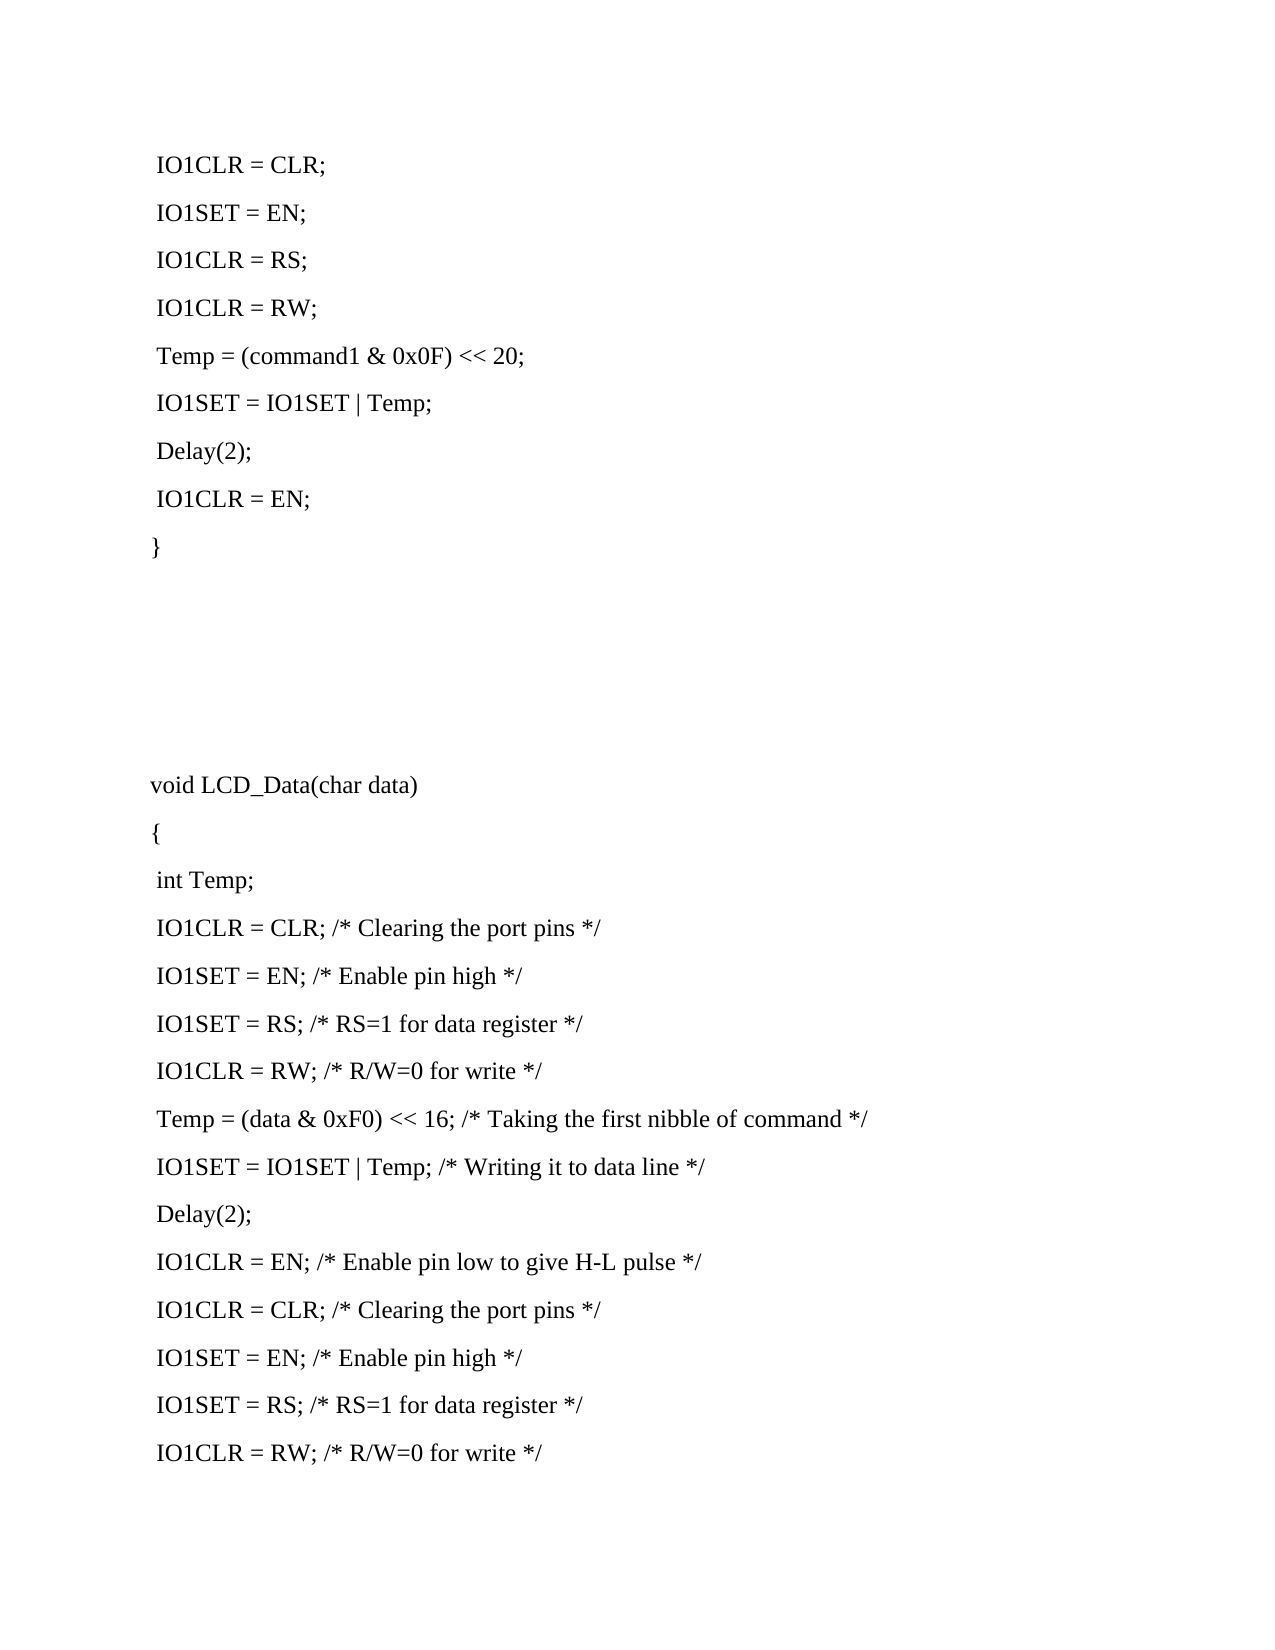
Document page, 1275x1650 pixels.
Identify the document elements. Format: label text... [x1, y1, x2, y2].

text IO1SET = RS; /* RS=1 for data register */ [150, 1009, 1125, 1037]
text IO1CLR = RW; /* R/W=0 for write */ [150, 1438, 1125, 1467]
text IO1SET = EN; /* Enable pin high */ [150, 961, 1125, 990]
text IO1SET = EN; /* Enable pin high */ [150, 1343, 1125, 1371]
text void LCD_Data(char data) [150, 770, 1125, 799]
text IO1CLR = CLR; /* Clearing the port pins */ [150, 913, 1125, 942]
text { [150, 818, 1125, 847]
text IO1SET = EN; [150, 198, 1125, 226]
text IO1SET = RS; /* RS=1 for data register */ [150, 1390, 1125, 1419]
text IO1CLR = EN; /* Enable pin low to give H-L pulse */ [150, 1247, 1125, 1276]
text Delay(2); [150, 1199, 1125, 1228]
text IO1CLR = CLR; [150, 150, 1125, 179]
text Temp = (command1 & 0x0F) << 20; [150, 341, 1125, 369]
text IO1CLR = RW; [150, 293, 1125, 322]
text IO1CLR = RS; [150, 245, 1125, 274]
text IO1CLR = CLR; /* Clearing the port pins */ [150, 1295, 1125, 1324]
text IO1CLR = EN; [150, 484, 1125, 513]
text IO1SET = IO1SET | Temp; /* Writing it to data line */ [150, 1152, 1125, 1181]
text IO1CLR = RW; /* R/W=0 for write */ [150, 1056, 1125, 1085]
text IO1SET = IO1SET | Temp; [150, 388, 1125, 417]
text int Temp; [150, 866, 1125, 894]
text Temp = (data & 0xF0) << 16; /* Taking the first nibble of command */ [150, 1104, 1125, 1133]
text } [150, 532, 1125, 560]
text Delay(2); [150, 436, 1125, 465]
